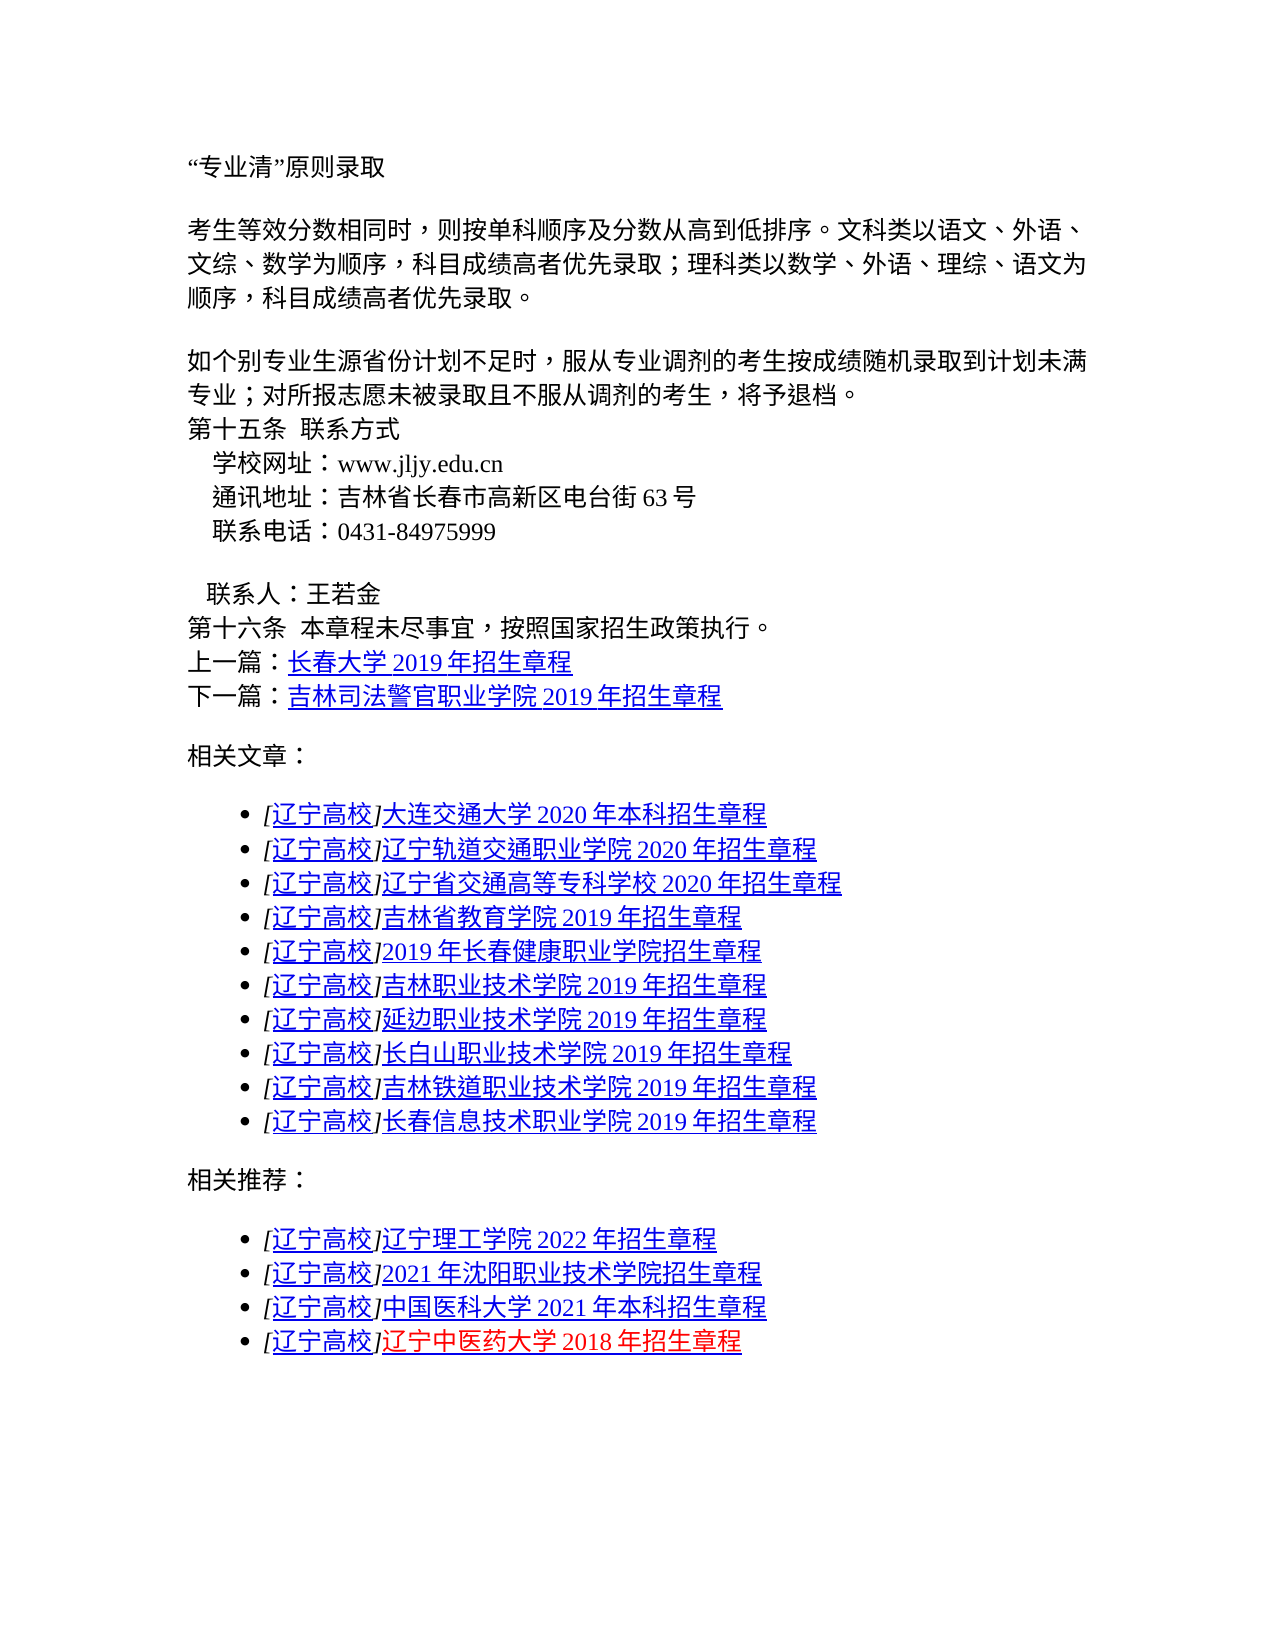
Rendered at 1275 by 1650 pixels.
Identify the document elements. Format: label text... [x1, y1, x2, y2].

text 联系人：王若金 [187, 577, 1087, 611]
list [辽宁高校]吉林职业技术学院2019年招生章程 [241, 967, 1087, 1002]
list [辽宁高校]延边职业技术学院2019年招生章程 [241, 1002, 1087, 1036]
list [辽宁高校]辽宁轨道交通职业学院2020年招生章程 [241, 831, 1087, 865]
text 第十六条 本章程未尽事宜，按照国家招生政策执行。 [187, 611, 1087, 645]
text “专业清”原则录取 [187, 150, 1087, 184]
list [辽宁高校]辽宁省交通高等专科学校2020年招生章程 [241, 865, 1087, 899]
list [辽宁高校]中国医科大学2021年本科招生章程 [241, 1290, 1087, 1324]
list [辽宁高校]长春信息技术职业学院2019年招生章程 [241, 1104, 1087, 1138]
text 上一篇：长春大学2019年招生章程 下一篇：吉林司法警官职业学院2019年招生章程 [187, 645, 1087, 713]
list [辽宁高校]辽宁理工学院2022年招生章程 [241, 1222, 1087, 1256]
text 相关文章： [187, 738, 1087, 772]
text 第十五条 联系方式 [187, 412, 1087, 446]
list [辽宁高校]2019年长春健康职业学院招生章程 [241, 933, 1087, 967]
list [辽宁高校]长白山职业技术学院2019年招生章程 [241, 1036, 1087, 1070]
text 联系电话：0431-84975999 [187, 514, 1087, 548]
list [辽宁高校]辽宁中医药大学2018年招生章程 [241, 1324, 1087, 1358]
text 相关推荐： [187, 1163, 1087, 1197]
text 如个别专业生源省份计划不足时，服从专业调剂的考生按成绩随机录取到计划未满专业；对所报志愿未被录取且不服从调剂的考生，将予退档。 [187, 344, 1087, 412]
text 通讯地址：吉林省长春市高新区电台街63号 [187, 480, 1087, 514]
text 考生等效分数相同时，则按单科顺序及分数从高到低排序。文科类以语文、外语、文综、数学为顺序，科目成绩高者优先录取；理科类以数学、外语、理综、语文为顺序，科目成绩高者优先录取。 [187, 213, 1087, 315]
list [辽宁高校]大连交通大学2020年本科招生章程 [241, 797, 1087, 831]
list [辽宁高校]吉林省教育学院2019年招生章程 [241, 899, 1087, 933]
text 学校网址：www.jljy.edu.cn [187, 446, 1087, 480]
list [辽宁高校]吉林铁道职业技术学院2019年招生章程 [241, 1070, 1087, 1104]
list [辽宁高校]2021年沈阳职业技术学院招生章程 [241, 1256, 1087, 1290]
